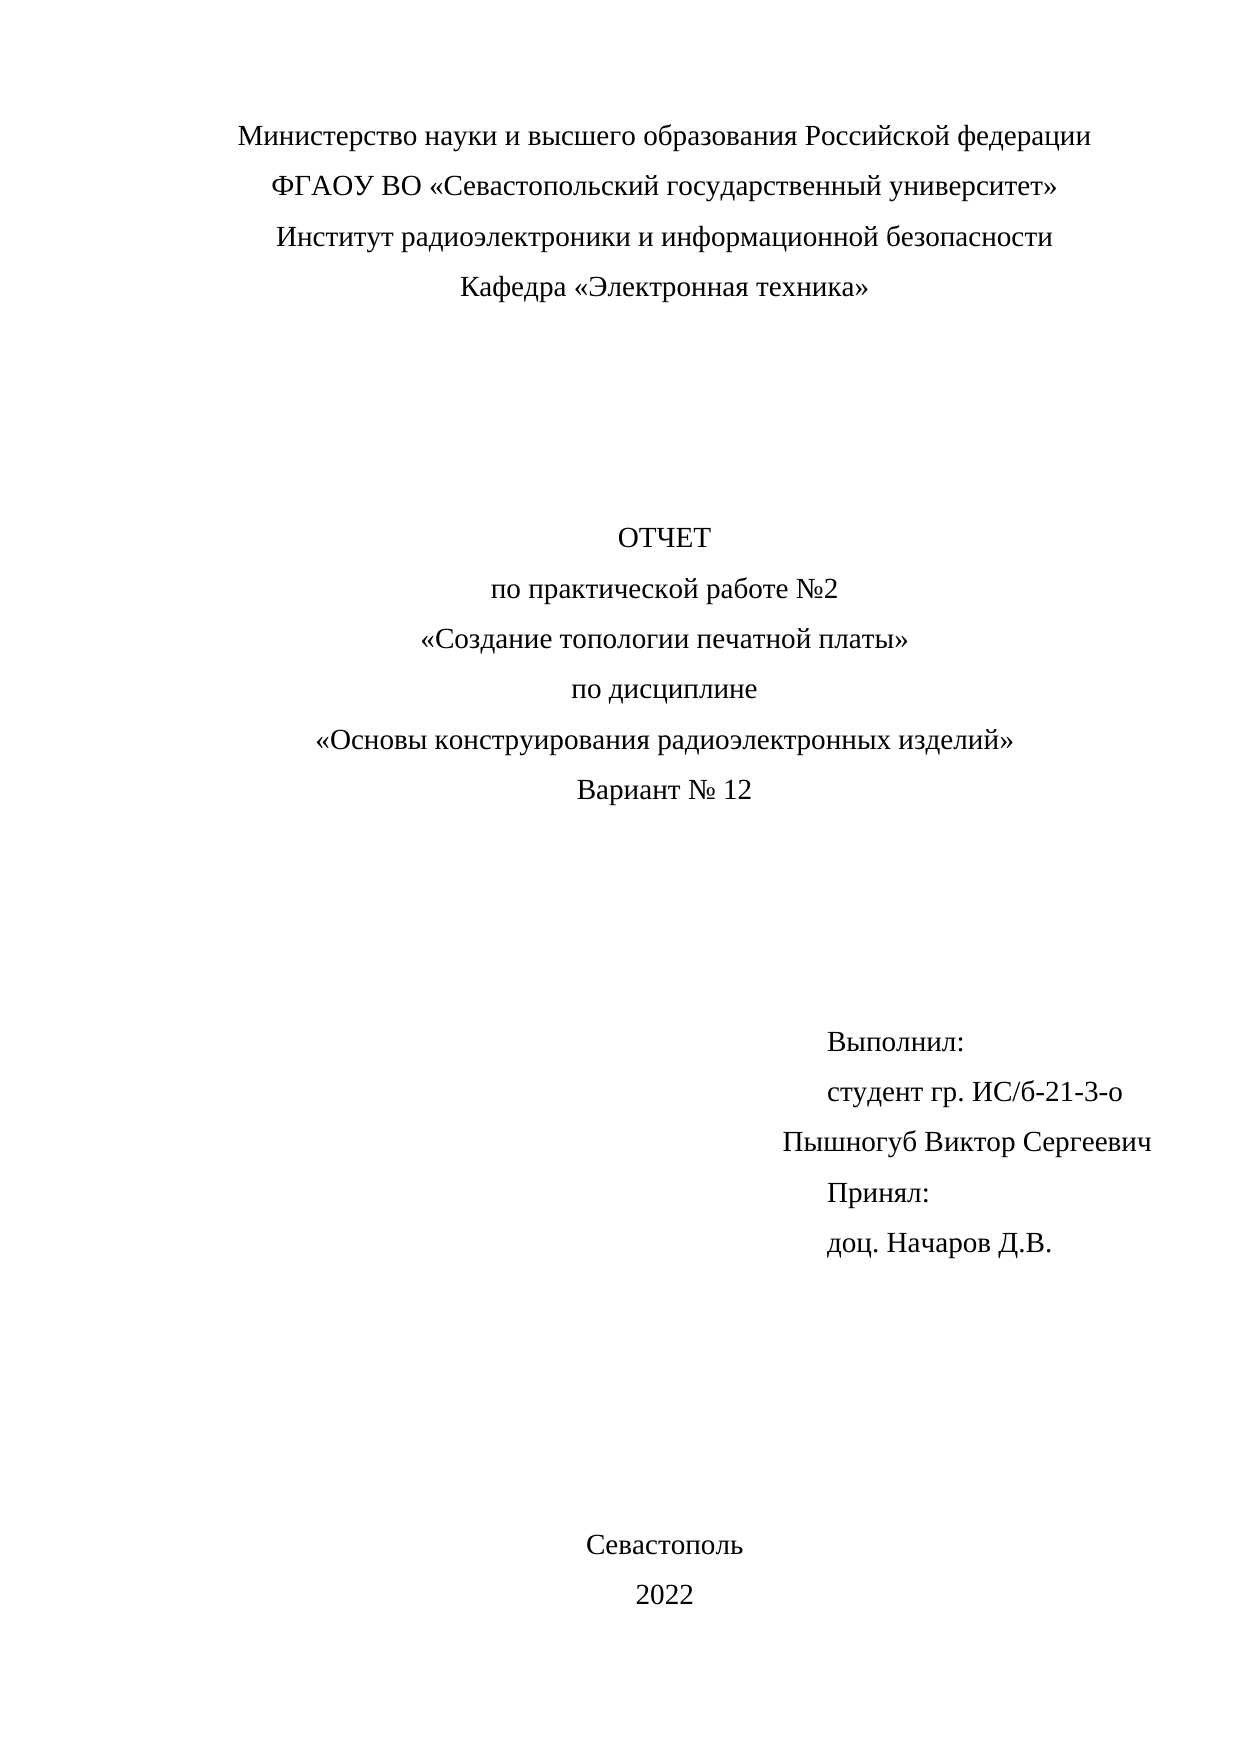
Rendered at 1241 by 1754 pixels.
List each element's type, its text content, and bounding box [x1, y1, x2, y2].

text студент гр. ИС/б-21-3-о [827, 1074, 1152, 1108]
text доц. Начаров Д.В. [827, 1225, 1152, 1258]
text по дисциплине [177, 672, 1152, 705]
text ОТЧЕТ [177, 521, 1152, 554]
text Принял: [827, 1175, 1152, 1208]
text 2022 [177, 1577, 1152, 1611]
text Выполнил: [827, 1024, 1152, 1057]
text Севастополь [177, 1527, 1152, 1560]
text «Основы конструирования радиоэлектронных изделий» [177, 722, 1152, 755]
text Пышногуб Виктор Сергеевич [177, 1124, 1152, 1158]
text Министерство науки и высшего образования Российской федерации [177, 118, 1152, 152]
text по практической работе №2 [177, 571, 1152, 604]
text Институт радиоэлектроники и информационной безопасности [177, 219, 1152, 252]
text Вариант № 12 [177, 772, 1152, 806]
text ФГАОУ ВО «Севастопольский государственный университет» [177, 168, 1152, 202]
text «Создание топологии печатной платы» [177, 621, 1152, 655]
text Кафедра «Электронная техника» [177, 269, 1152, 303]
